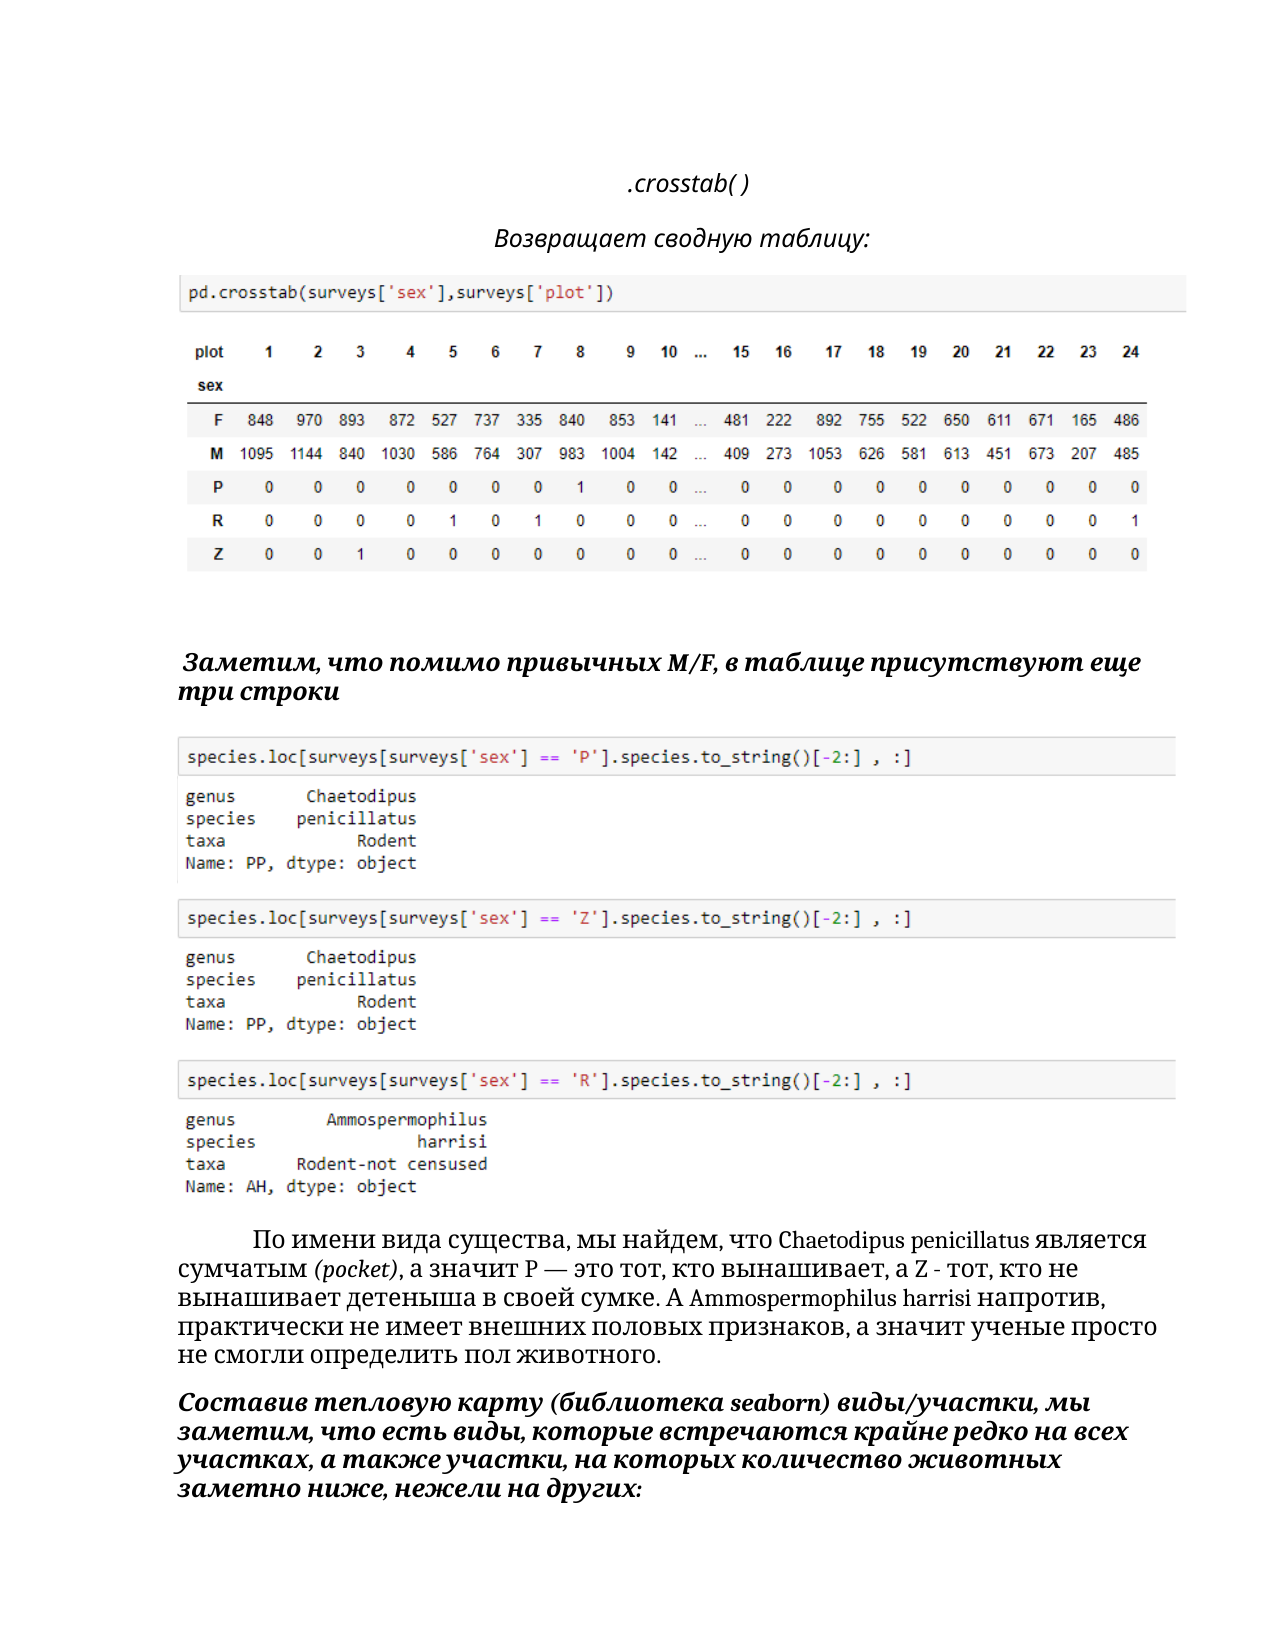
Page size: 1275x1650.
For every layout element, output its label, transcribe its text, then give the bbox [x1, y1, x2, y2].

text Возвращает сводную таблицу: [177, 221, 1186, 254]
picture [177, 275, 1187, 583]
text Заметим, что помимо привычных M/F, в таблице присутствуют еще три строки [177, 649, 1186, 706]
text .crosstab( ) [177, 166, 1186, 200]
text Составив тепловую карту (библиотека seaborn) виды/участки, мы заметим, что есть виды, которые встречаются крайне редко на всех участках, а также участки, на которых количество животных заметно ниже, нежели на других: [177, 1389, 1186, 1504]
text По имени вида существа, мы найдем, что Chaetodipus penicillatus является сумчатым (pocket), а значит P — это тот, кто вынашивает, а Z - тот, кто не вынашивает детеныша в своей сумке. А Ammospermophilus harrisi напротив, практически не имеет внешних половых признаков, а значит ученые просто не смогли определить пол животного. [177, 1226, 1186, 1370]
picture [177, 725, 1176, 1208]
